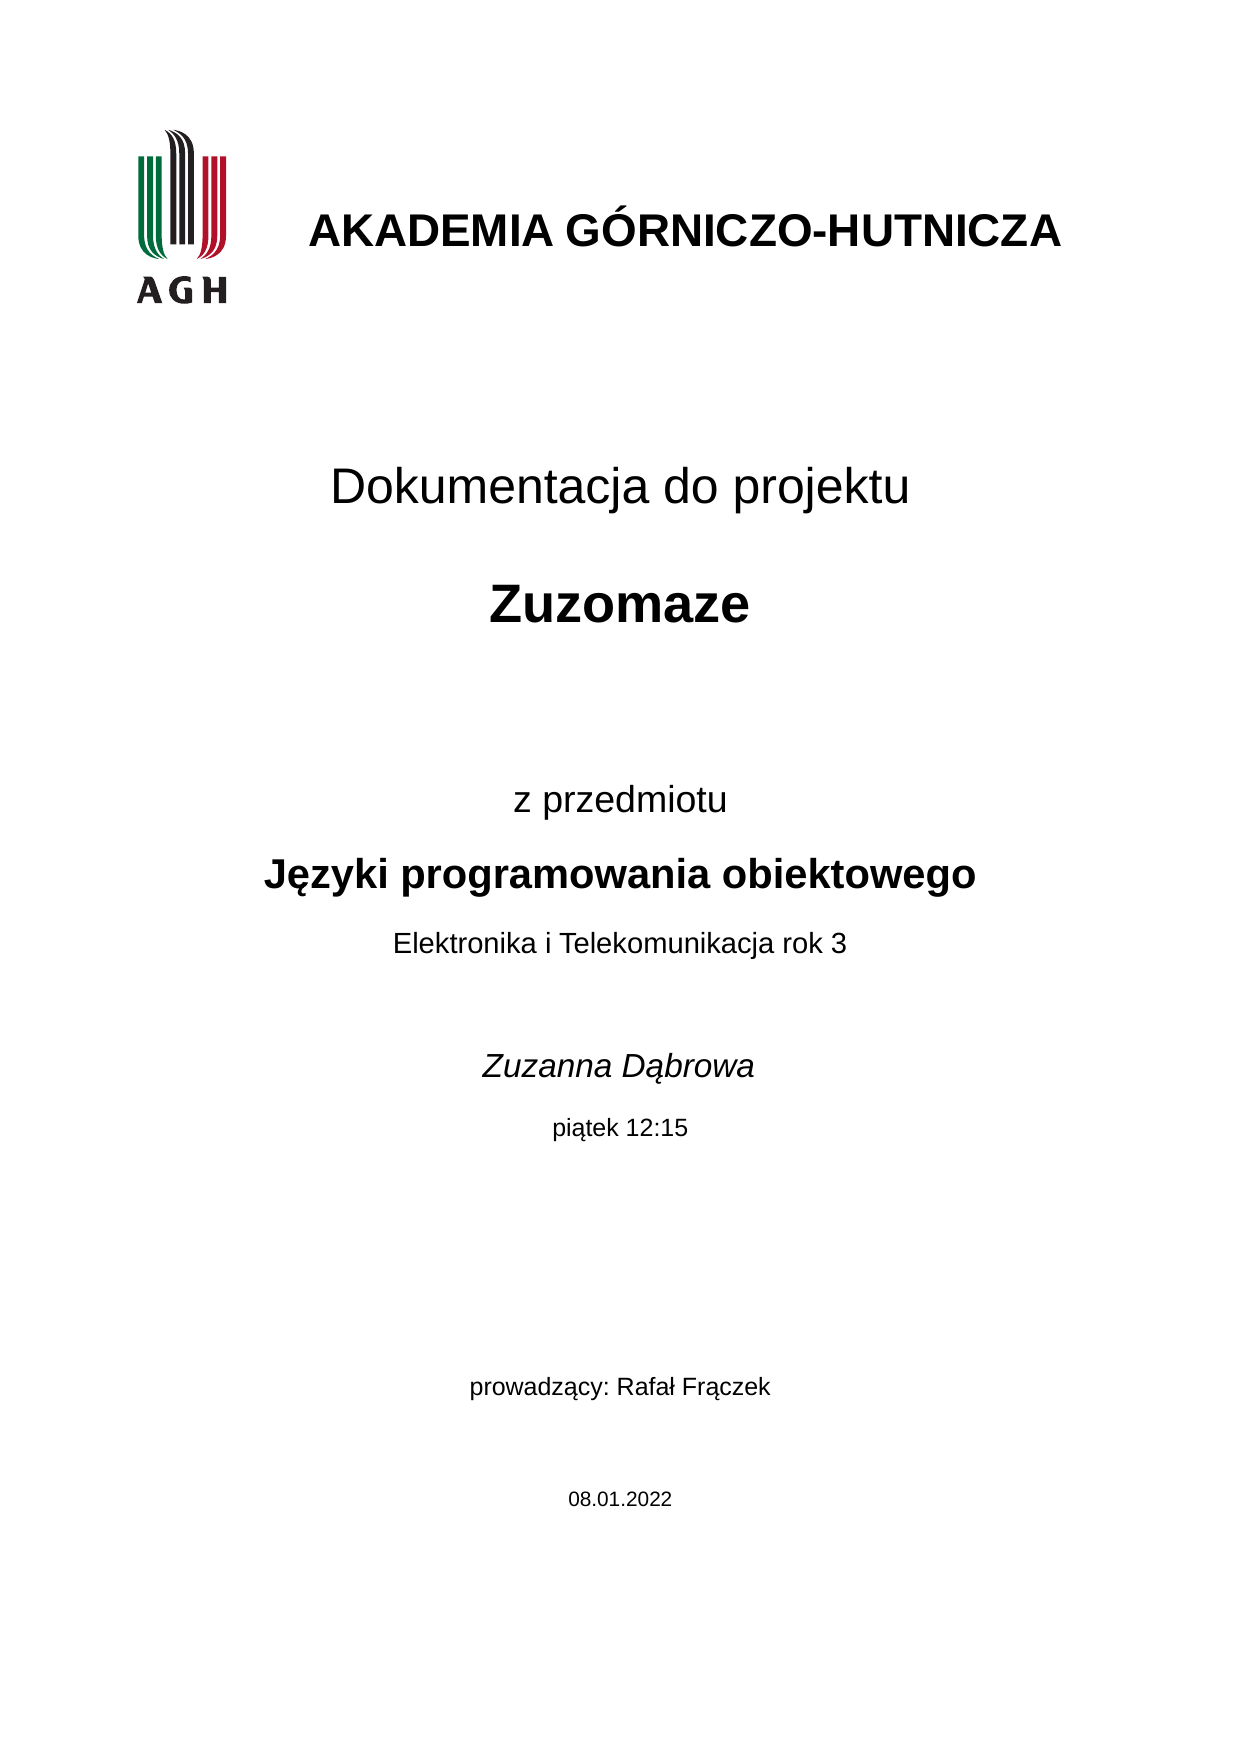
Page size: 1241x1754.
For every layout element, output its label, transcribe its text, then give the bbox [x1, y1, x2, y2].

text Języki programowania obiektowego [118, 849, 1122, 897]
text prowadzący: Rafał Frączek [118, 1372, 1122, 1401]
table_header AKADEMIA GÓRNICZO-HUTNICZA [242, 118, 1128, 341]
text Elektronika i Telekomunikacja rok 3 [118, 926, 1122, 959]
text piątek 12:15 [118, 1113, 1122, 1142]
text Dokumentacja do projektu [118, 456, 1122, 514]
text Zuzanna Dąbrowa [118, 1046, 1122, 1084]
text Zuzomaze [118, 571, 1122, 634]
text 08.01.2022 [118, 1487, 1122, 1511]
table_header [124, 118, 242, 341]
text z przedmiotu [118, 777, 1122, 821]
